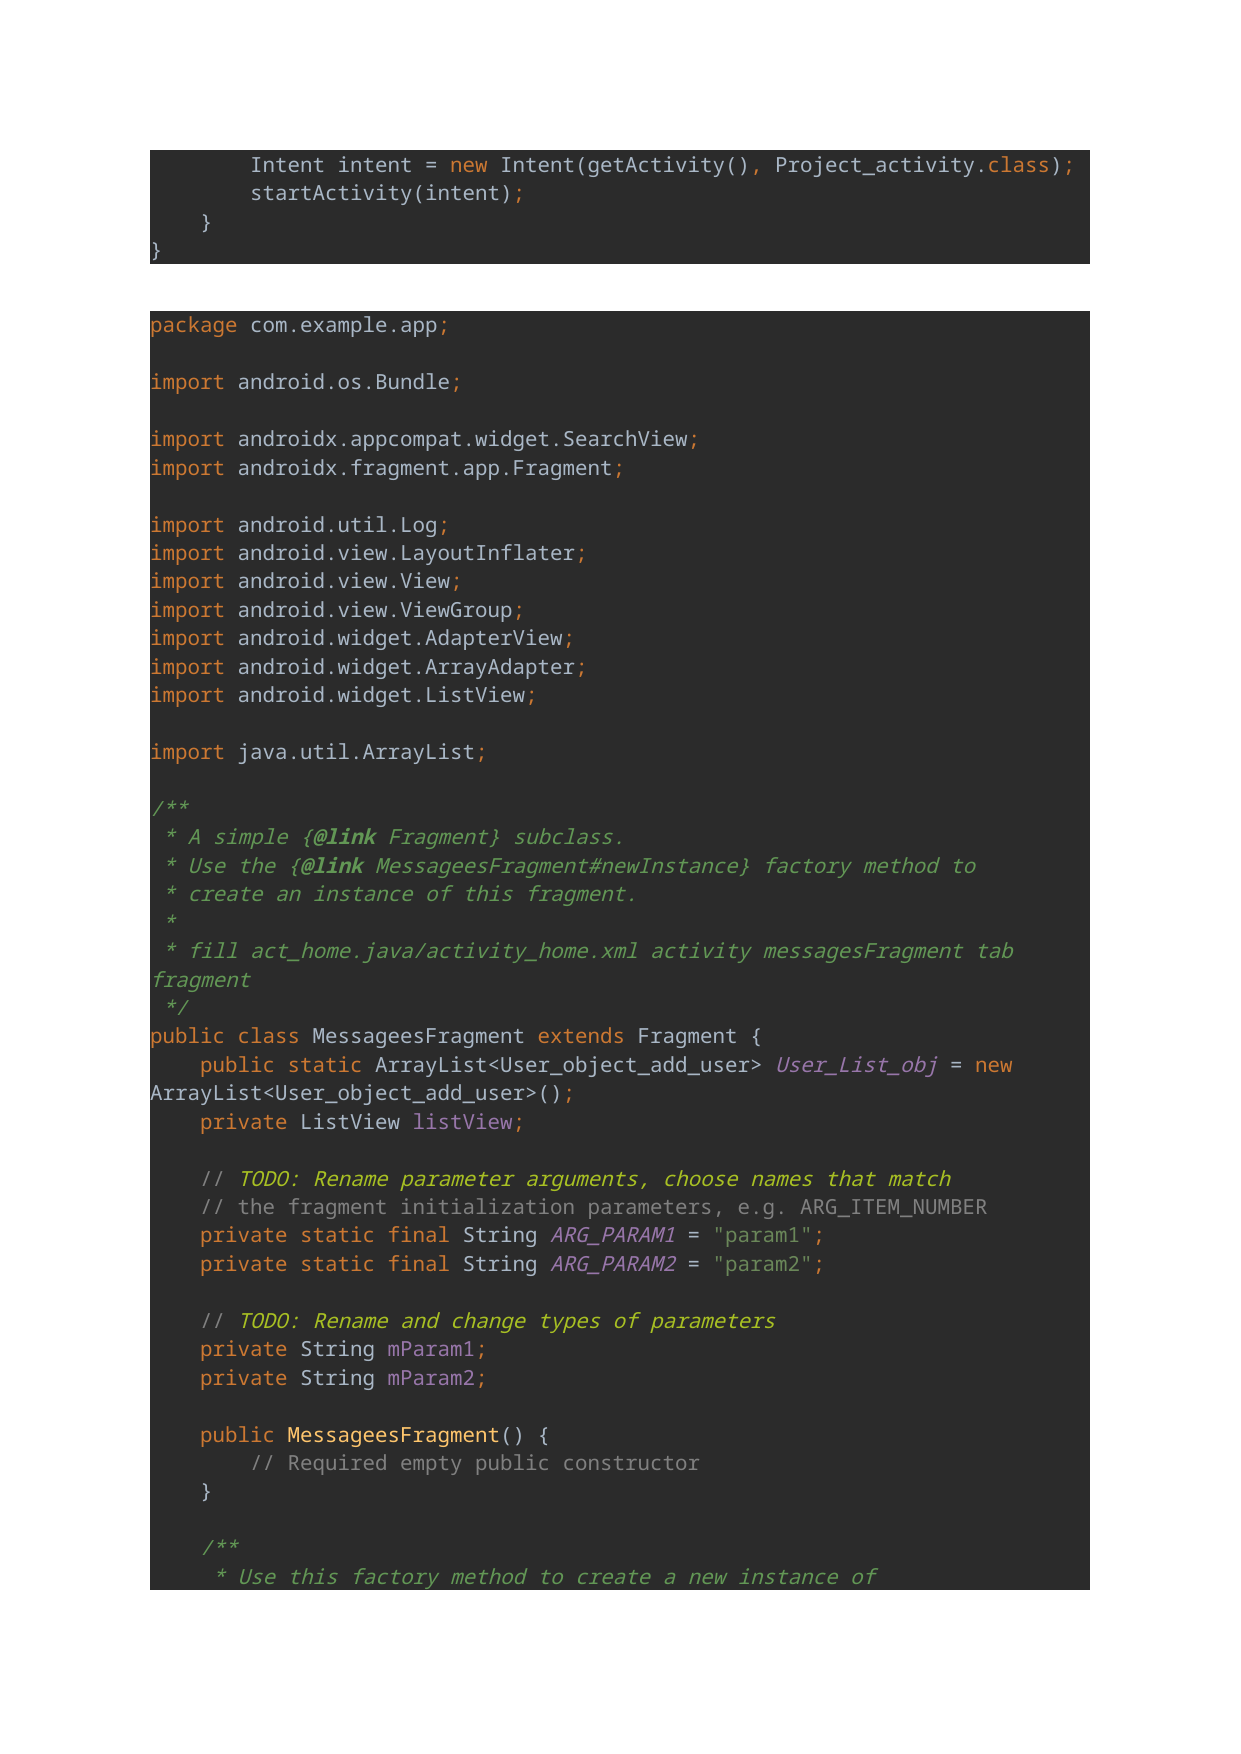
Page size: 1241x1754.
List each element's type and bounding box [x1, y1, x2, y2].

text [150, 150, 1090, 264]
text [150, 311, 1090, 1590]
